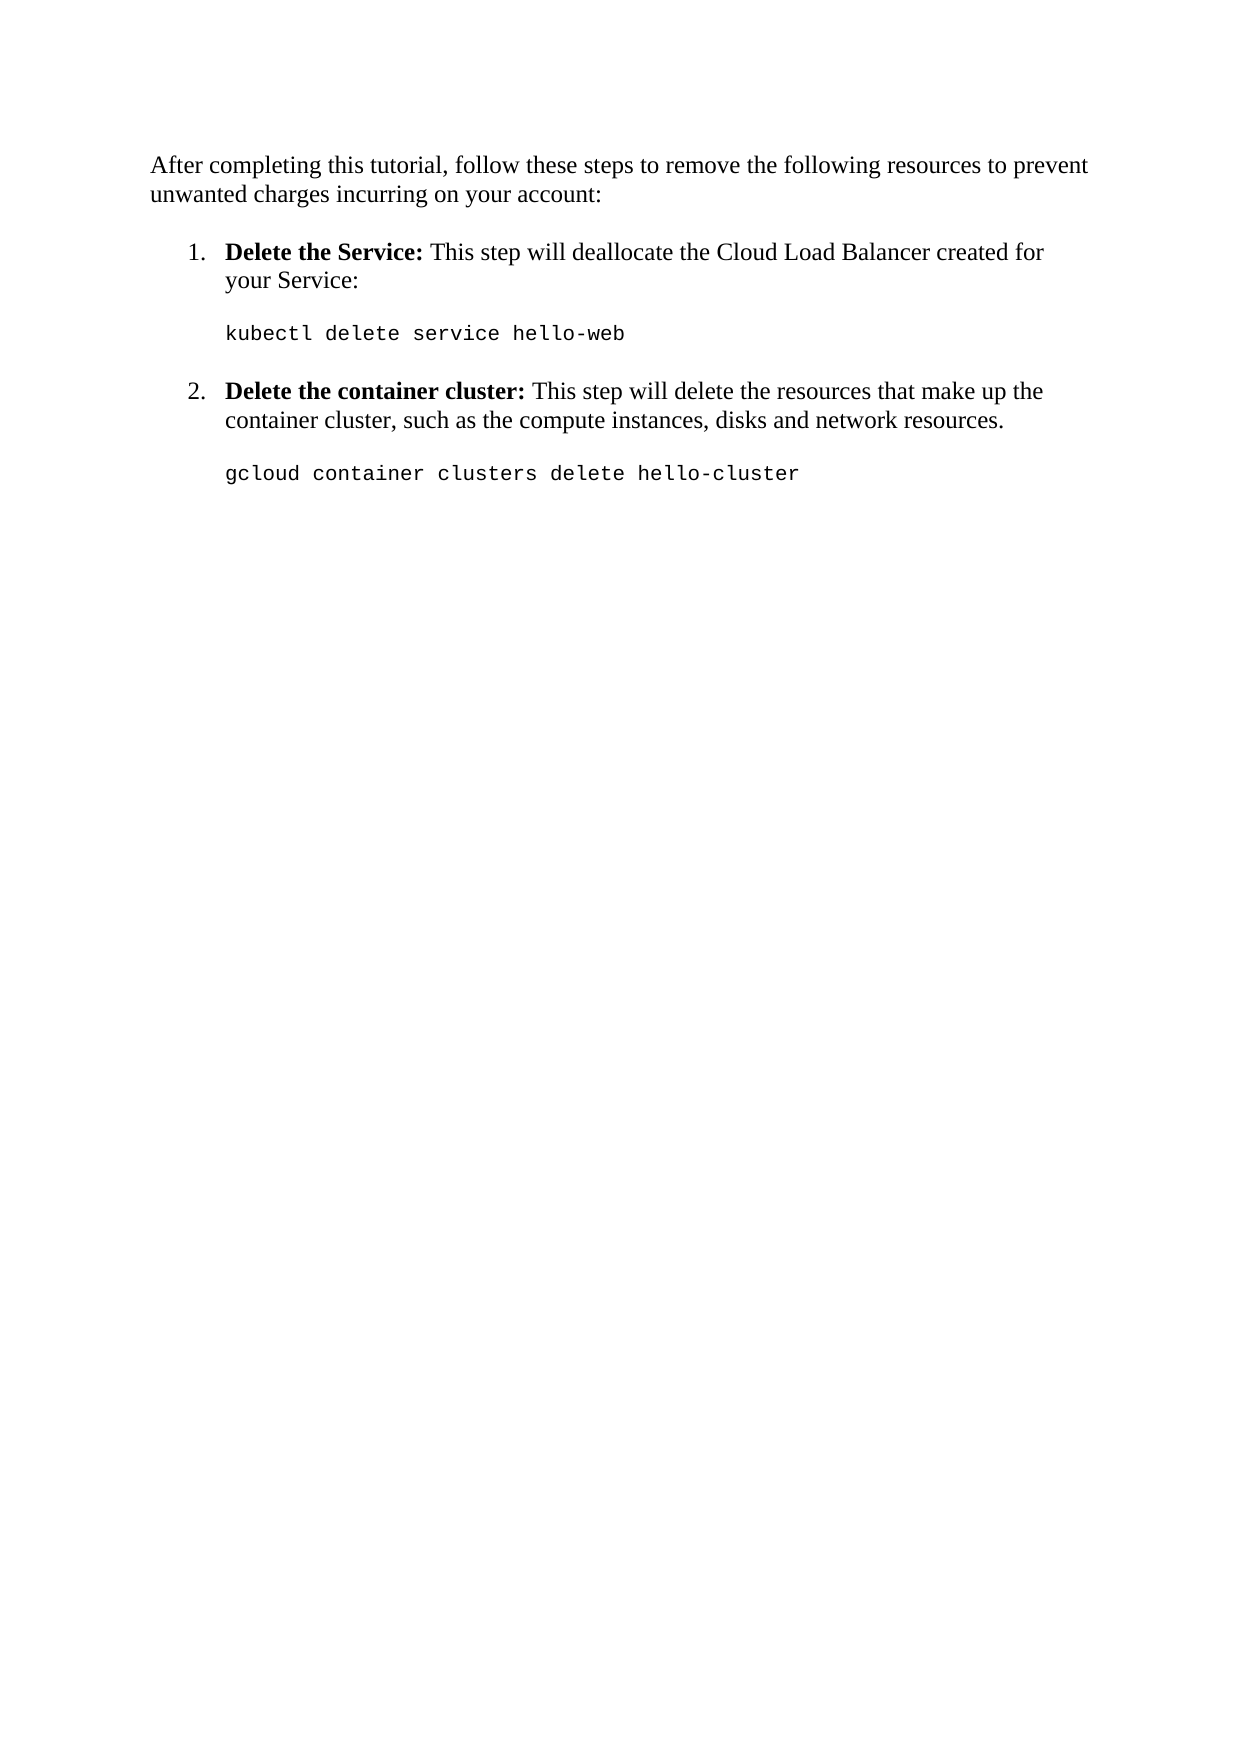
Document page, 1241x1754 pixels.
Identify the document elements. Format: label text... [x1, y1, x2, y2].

text kubectl delete service hello-web [225, 323, 1090, 347]
list Delete the container cluster: This step will delete the resources that make up the container cluster, such as the compute instances, disks and network resources. [187, 376, 1090, 434]
text gcloud container clusters delete hello-cluster [225, 463, 1090, 486]
list Delete the Service: This step will deallocate the Cloud Load Balancer created for your Service: [187, 237, 1090, 294]
text After completing this tutorial, follow these steps to remove the following resources to prevent unwanted charges incurring on your account: [150, 150, 1090, 207]
